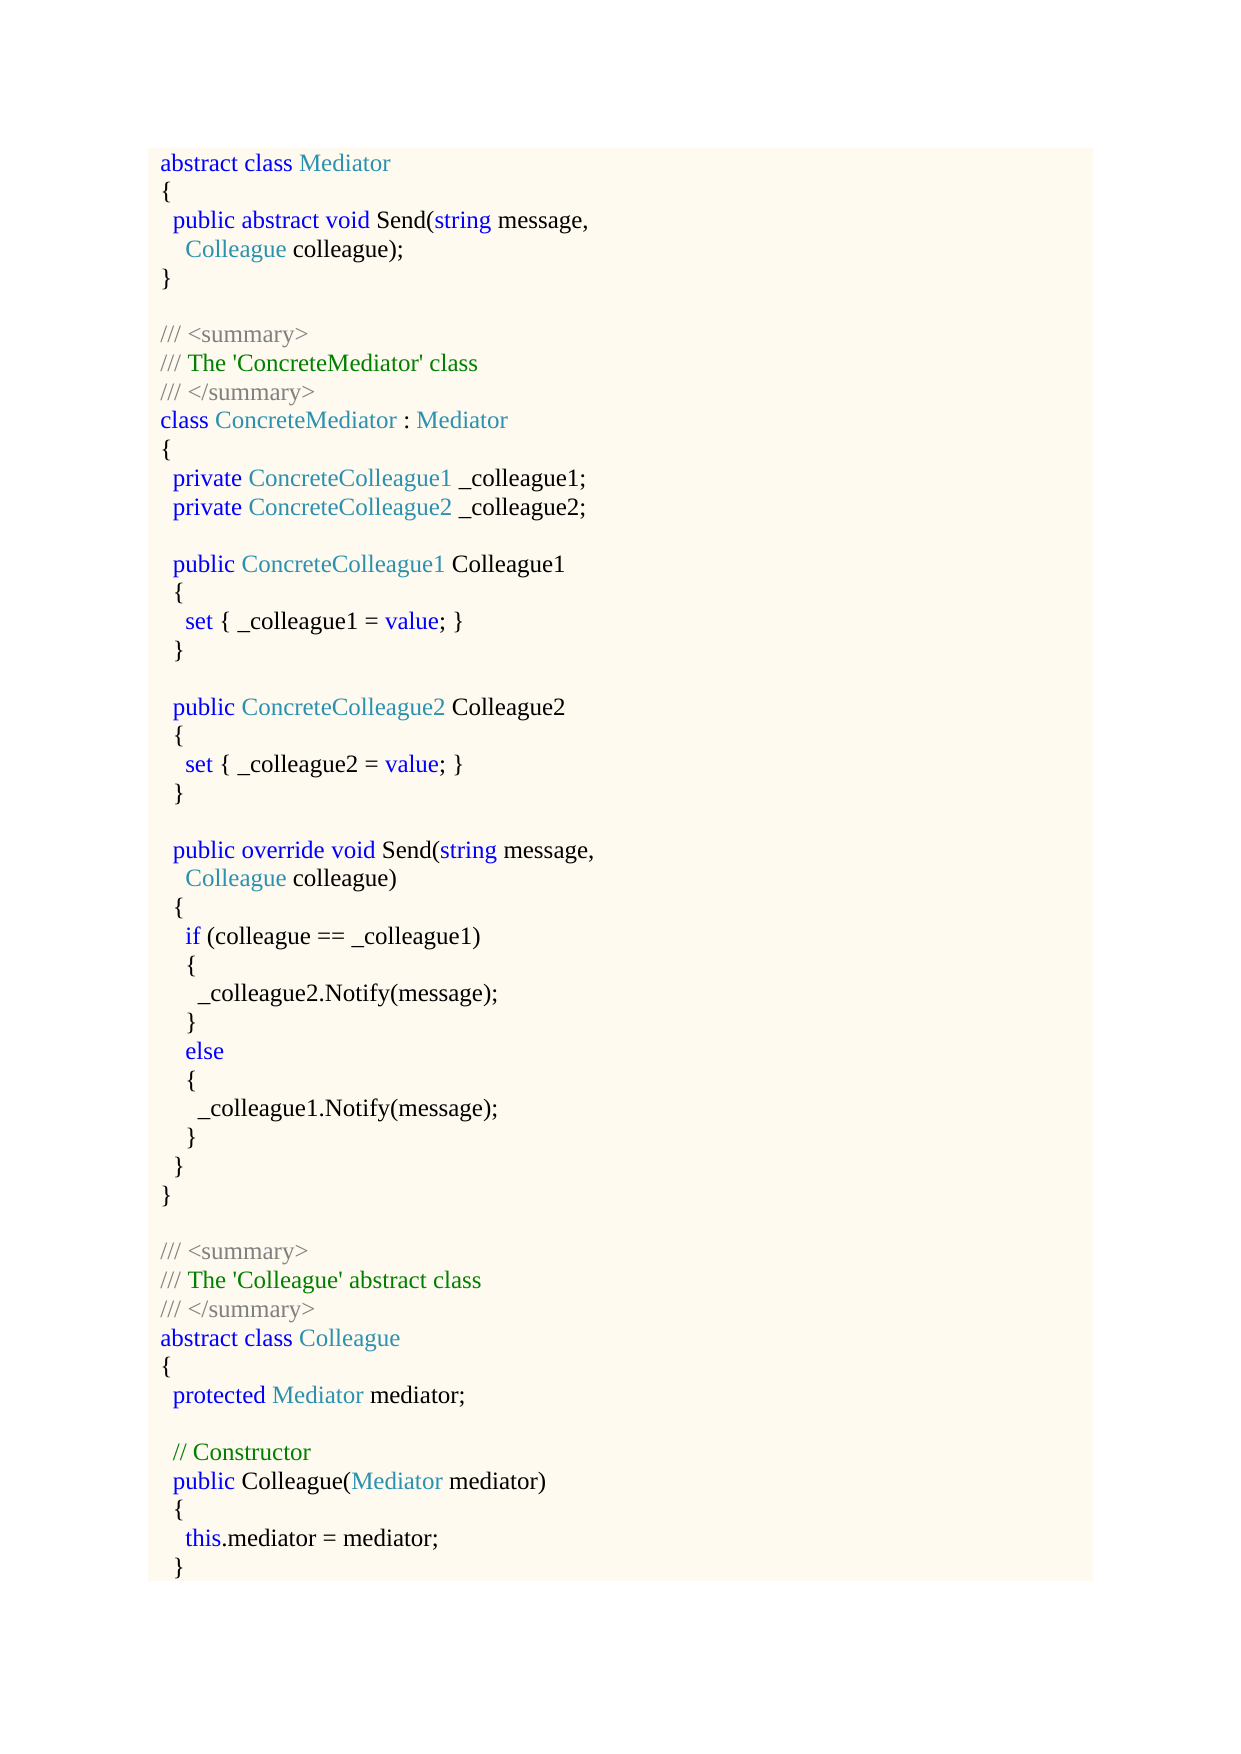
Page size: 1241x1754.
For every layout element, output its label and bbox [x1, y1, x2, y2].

table_cell [148, 148, 1093, 1581]
